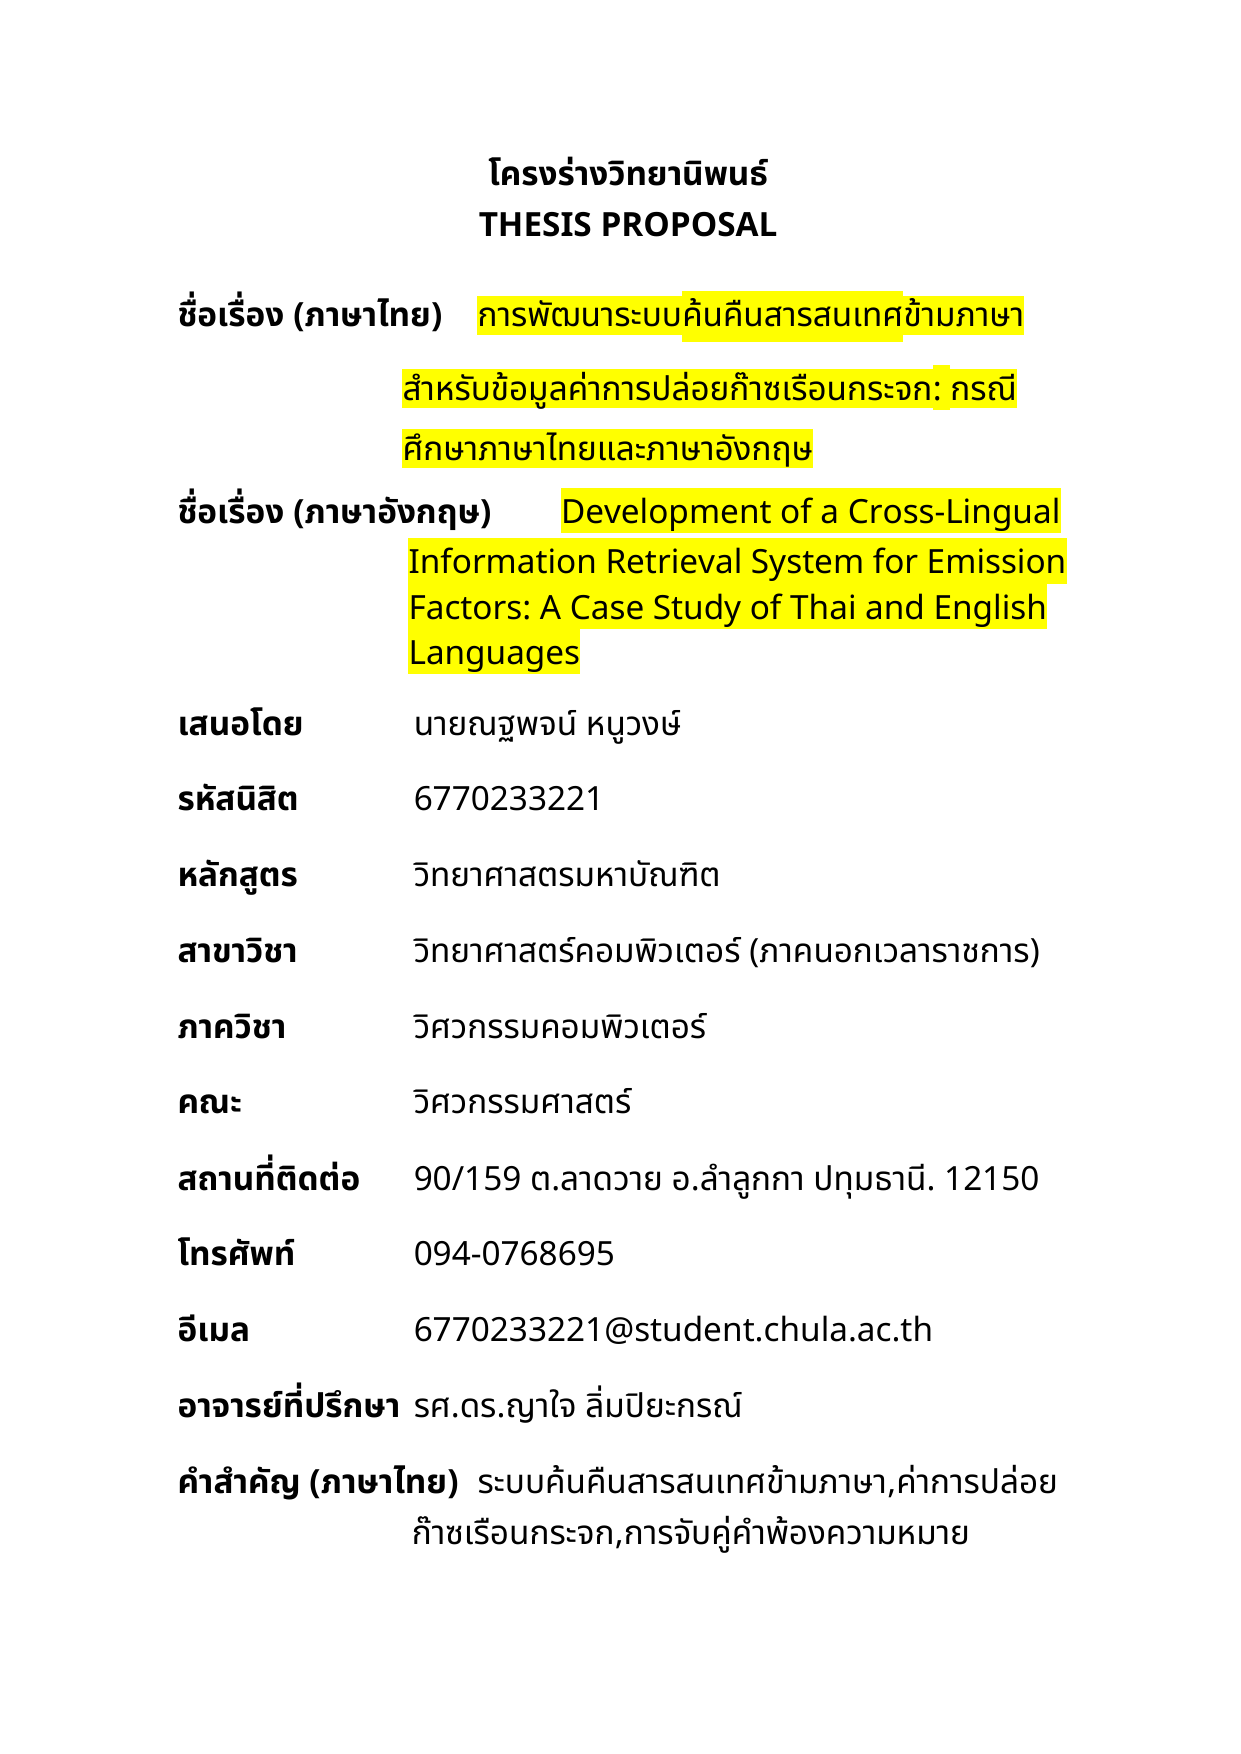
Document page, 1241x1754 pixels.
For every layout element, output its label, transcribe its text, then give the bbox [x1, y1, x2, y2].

text อีเมล 6770233221@student.chula.ac.th [177, 1306, 1079, 1357]
text คณะ วิศวกรรมศาสตร์ [177, 1078, 1079, 1129]
text คำสำคัญ (ภาษาไทย) ระบบค้นคืนสารสนเทศข้ามภาษา,ค่าการปล่อยก๊าซเรือนกระจก,การจับคู่คำพ้องความหมาย [177, 1458, 1079, 1554]
text โทรศัพท์ 094-0768695 [177, 1230, 1079, 1281]
text เสนอโดย นายณฐพจน์ หนูวงษ์ [177, 699, 1079, 750]
text สาขาวิชา วิทยาศาสตร์คอมพิวเตอร์ (ภาคนอกเวลาราชการ) [177, 927, 1079, 977]
text อาจารย์ที่ปรึกษา รศ.ดร.ญาใจ ลิ่มปิยะกรณ์ [177, 1382, 1079, 1433]
text ภาควิชา วิศวกรรมคอมพิวเตอร์ [177, 1003, 1079, 1053]
text โครงร่างวิทยานิพนธ์ [177, 150, 1079, 200]
text ชื่อเรื่อง (ภาษาไทย) การพัฒนาระบบค้นคืนสารสนเทศข้ามภาษาสำหรับข้อมูลค่าการปล่อยก๊าซเรือนกระจก: กรณีศึกษาภาษาไทยและภาษาอังกฤษ [177, 291, 1079, 468]
text ชื่อเรื่อง (ภาษาอังกฤษ) Development of a Cross-Lingual Information Retrieval System for Emission Factors: A Case Study of Thai and English Languages [177, 488, 1079, 674]
text หลักสูตร วิทยาศาสตรมหาบัณฑิต [177, 851, 1079, 902]
text THESIS PROPOSAL [177, 200, 1079, 246]
text รหัสนิสิต 6770233221 [177, 775, 1079, 826]
text สถานที่ติดต่อ 90/159 ต.ลาดวาย อ.ลำลูกกา ปทุมธานี. 12150 [177, 1154, 1079, 1205]
